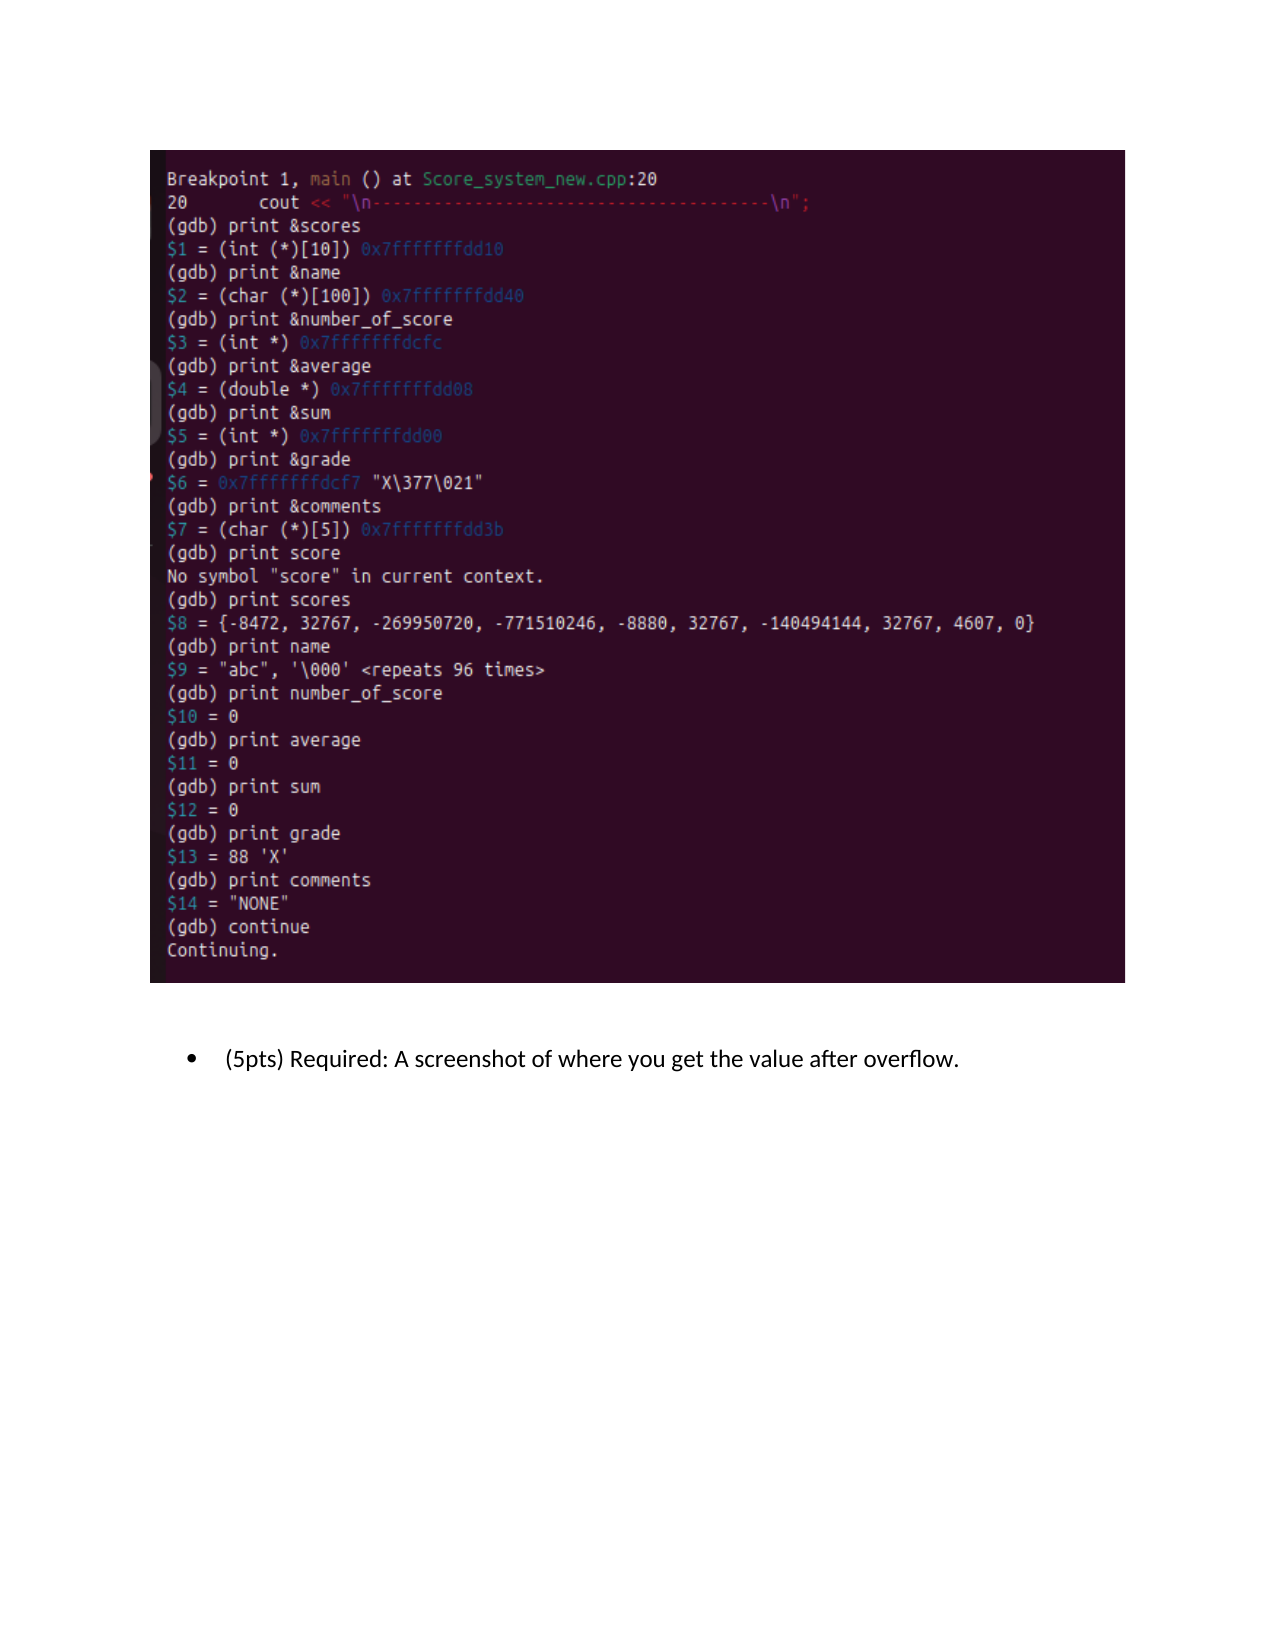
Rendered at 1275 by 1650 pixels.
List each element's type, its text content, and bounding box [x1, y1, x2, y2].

list (5pts) Required: A screenshot of where you get the value after overflow. [187, 1043, 1125, 1074]
picture [150, 150, 1125, 983]
